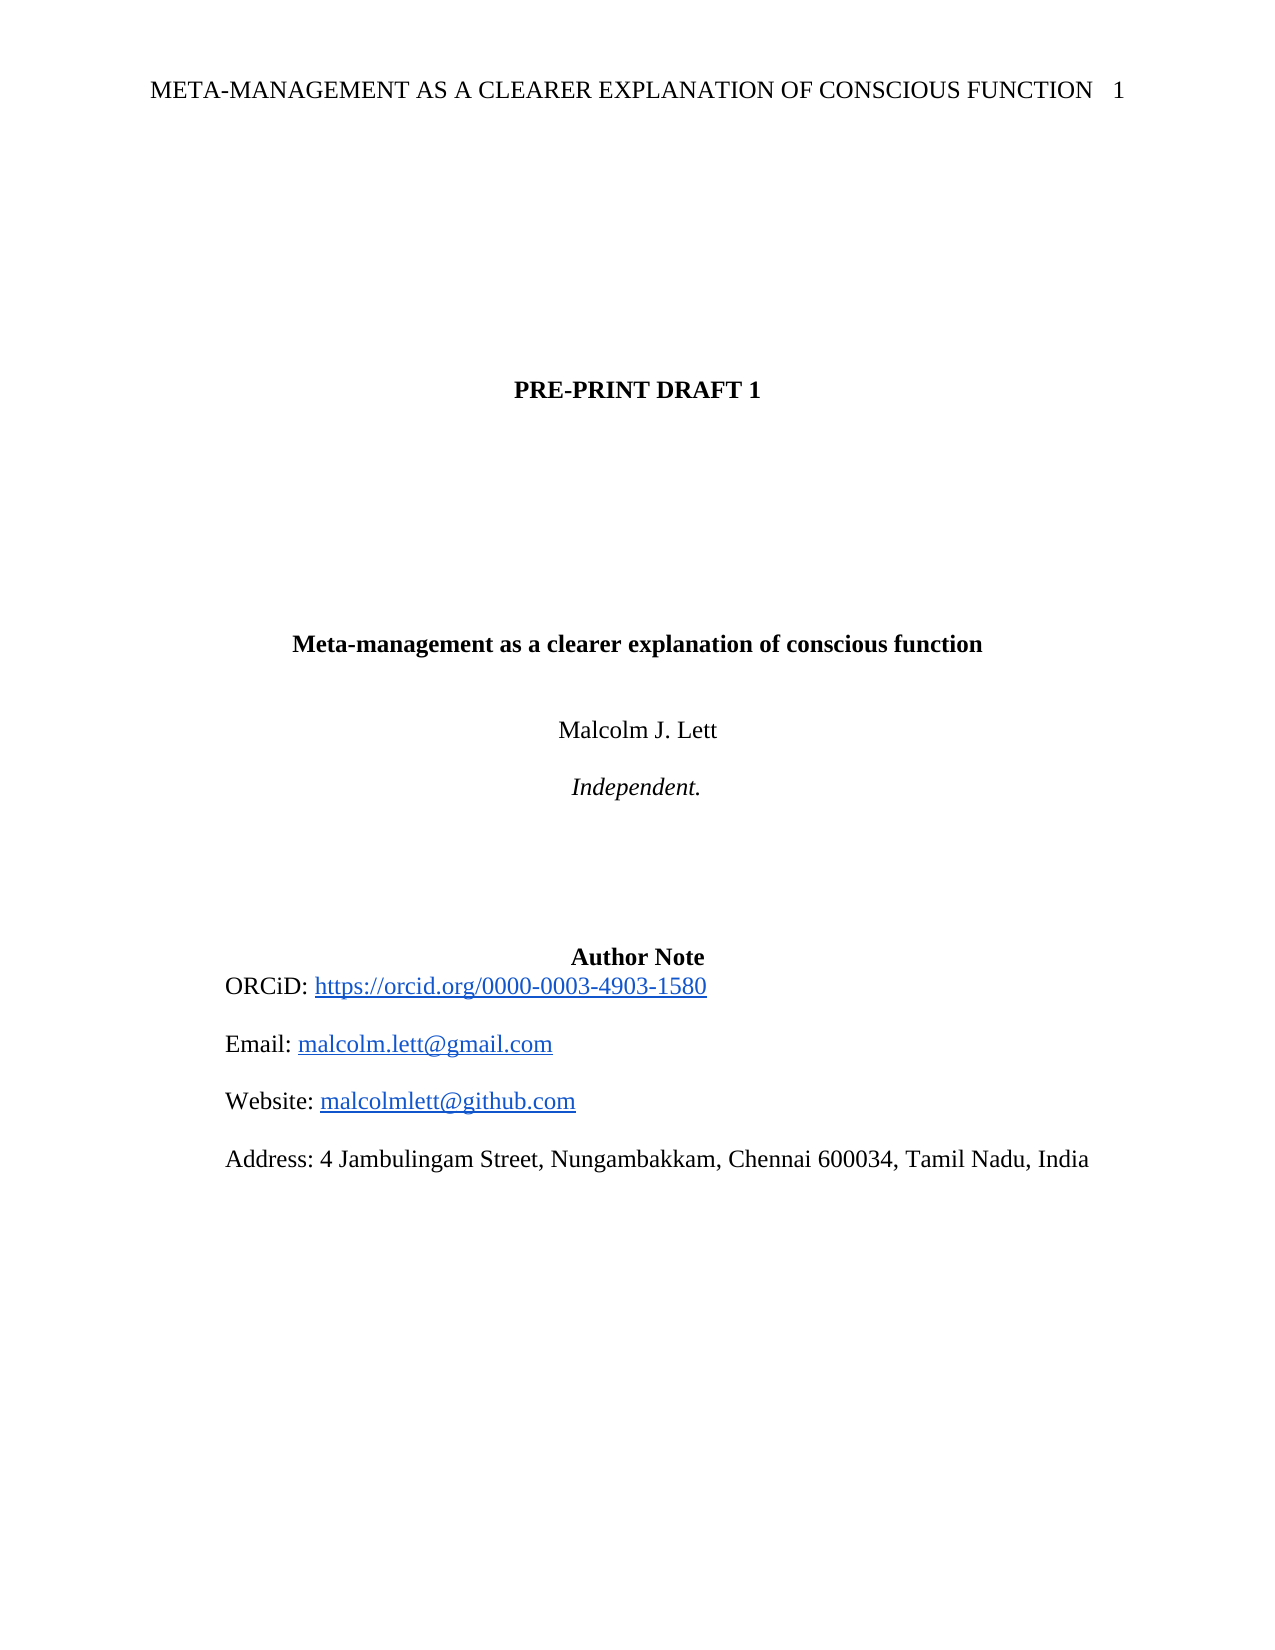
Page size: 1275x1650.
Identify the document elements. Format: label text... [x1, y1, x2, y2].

text ORCiD: https://orcid.org/0000-0003-4903-1580 [150, 971, 1125, 1000]
subtitle Website: malcolmlett@github.com [150, 1086, 1125, 1115]
title Meta-management as a clearer explanation of conscious function [150, 629, 1125, 657]
subtitle Author Note [150, 942, 1125, 971]
text Independent. [150, 772, 1125, 801]
subtitle Email: malcolm.lett@gmail.com [150, 1029, 1125, 1057]
title PRE-PRINT DRAFT 1 [150, 375, 1125, 404]
subtitle Address: 4 Jambulingam Street, Nungambakkam, Chennai 600034, Tamil Nadu, India [150, 1144, 1125, 1172]
subtitle Malcolm J. Lett [150, 715, 1125, 744]
